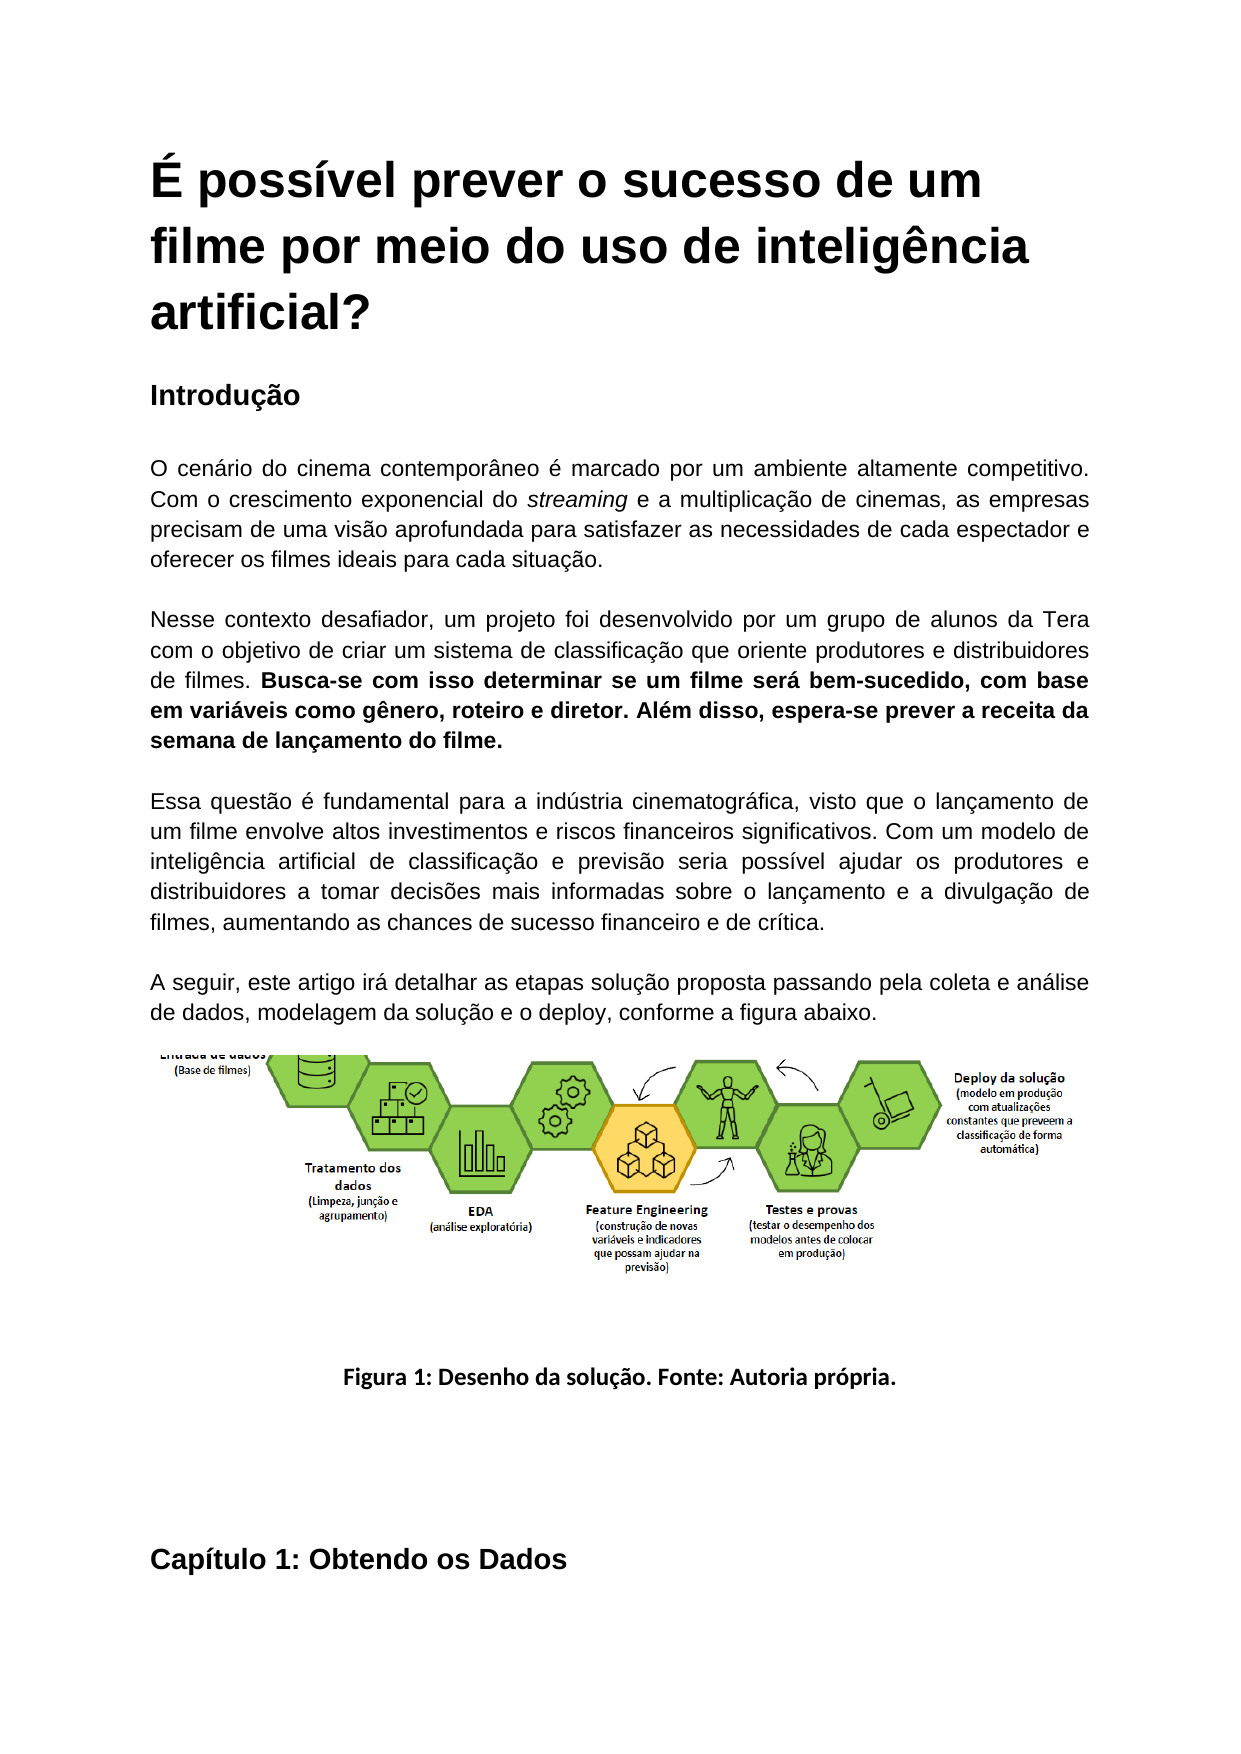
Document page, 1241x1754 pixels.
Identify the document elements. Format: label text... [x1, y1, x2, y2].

text A seguir, este artigo irá detalhar as etapas solução proposta passando pela coleta e análise de dados, modelagem da solução e o deploy, conforme a figura abaixo. [150, 969, 1090, 1026]
text Nesse contexto desafiador, um projeto foi desenvolvido por um grupo de alunos da Tera com o objetivo de criar um sistema de classificação que oriente produtores e distribuidores de filmes. Busca-se com isso determinar se um filme será bem-sucedido, com base em variáveis como gênero, roteiro e diretor. Além disso, espera-se prever a receita da semana de lançamento do filme. [150, 606, 1090, 754]
text É possível prever o sucesso de um filme por meio do uso de inteligência artificial? [150, 150, 1090, 339]
text Essa questão é fundamental para a indústria cinematográfica, visto que o lançamento de um filme envolve altos investimentos e riscos financeiros significativos. Com um modelo de inteligência artificial de classificação e previsão seria possível ajudar os produtores e distribuidores a tomar decisões mais informadas sobre o lançamento e a divulgação de filmes, aumentando as chances de sucesso financeiro e de crítica. [150, 788, 1090, 935]
text O cenário do cinema contemporâneo é marcado por um ambiente altamente competitivo. Com o crescimento exponencial do streaming e a multiplicação de cinemas, as empresas precisam de uma visão aprofundada para satisfazer as necessidades de cada espectador e oferecer os filmes ideais para cada situação. [150, 455, 1090, 572]
text Capítulo 1: Obtendo os Dados [150, 1542, 1090, 1575]
picture [150, 1055, 1091, 1303]
text Figura 1: Desenho da solução. Fonte: Autoria própria. [150, 1363, 1090, 1391]
text Introdução [150, 378, 1090, 412]
